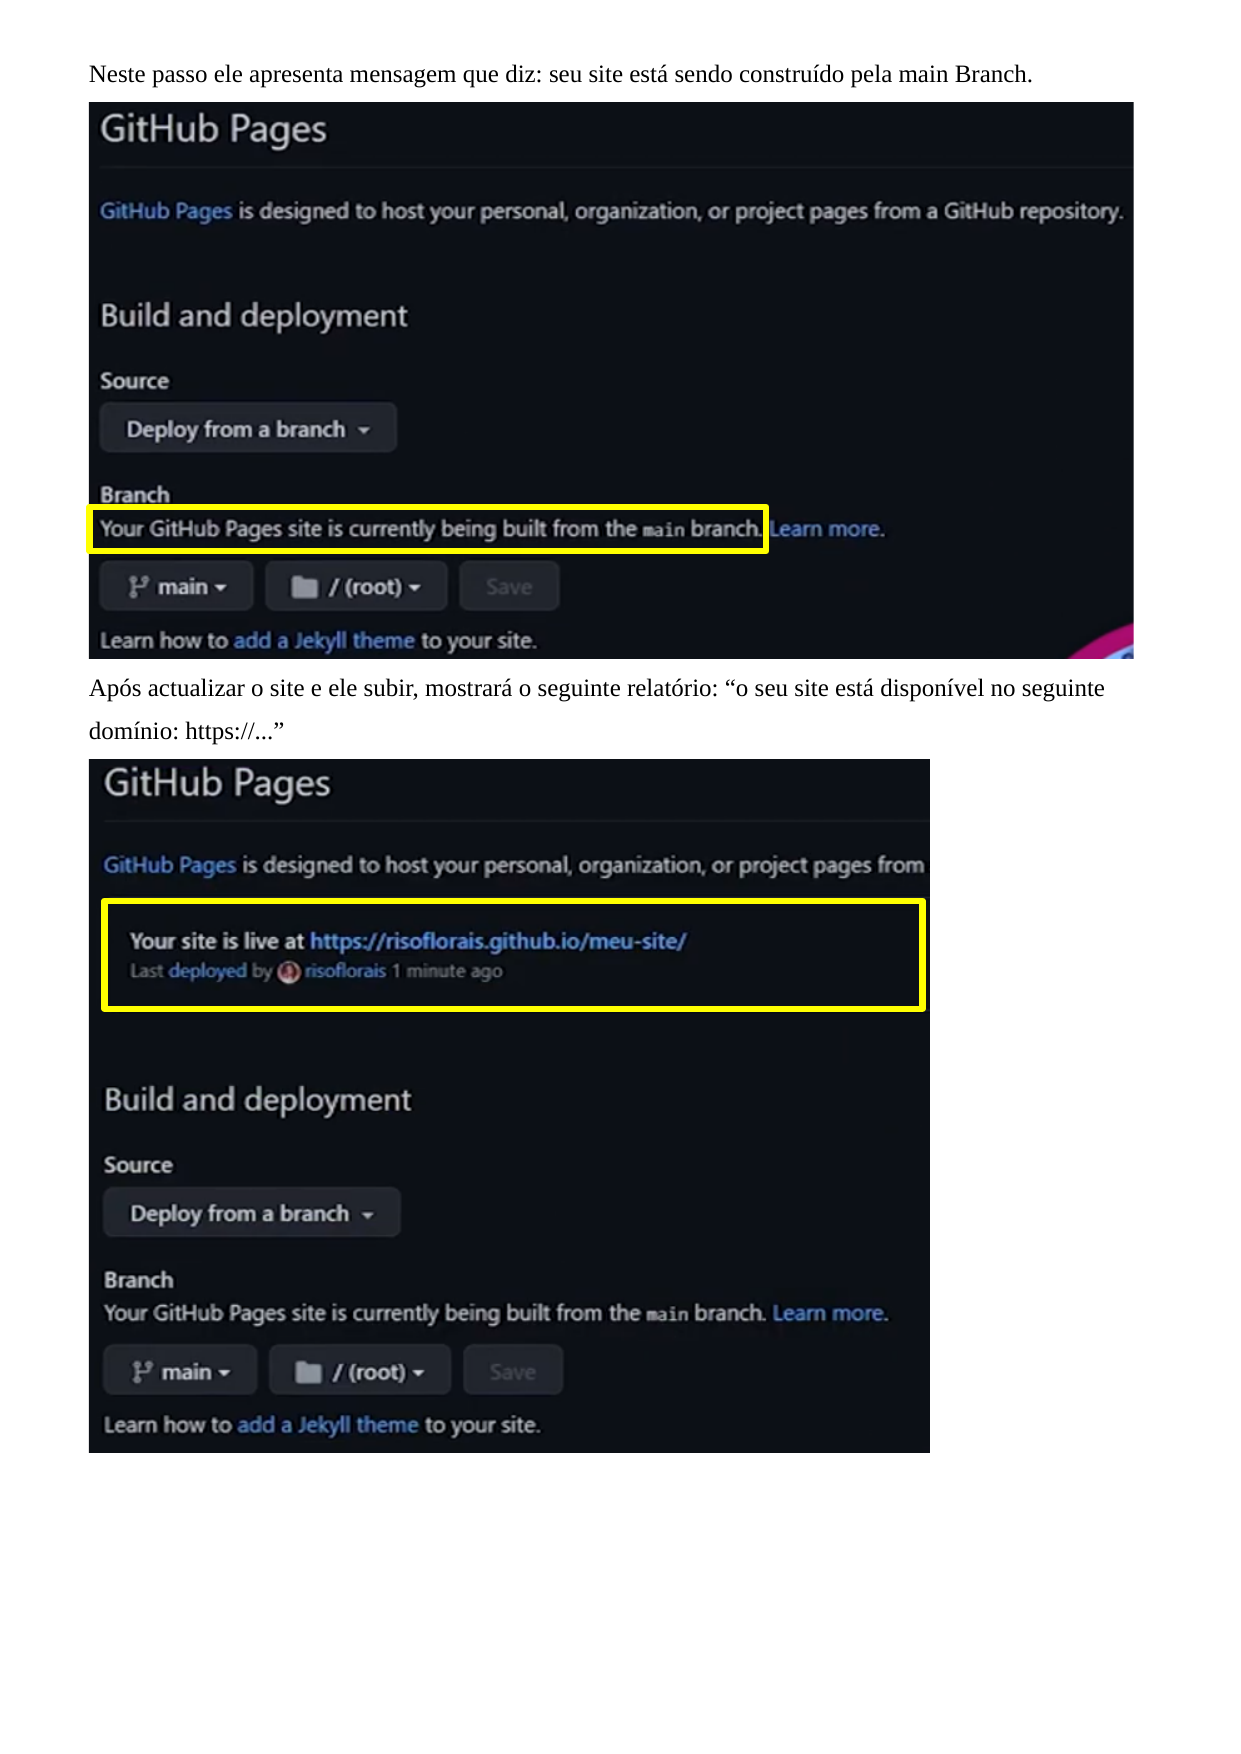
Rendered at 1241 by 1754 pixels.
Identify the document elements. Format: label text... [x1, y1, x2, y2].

picture [93, 510, 763, 548]
picture [88, 102, 1134, 659]
text Neste passo ele apresenta mensagem que diz: seu site está sendo construído pela main Branch. [89, 59, 1196, 88]
picture [88, 759, 930, 1453]
text Após actualizar o site e ele subir, mostrará o seguinte relatório: “o seu site está disponível no seguinte domínio: https://...” [89, 673, 1196, 745]
